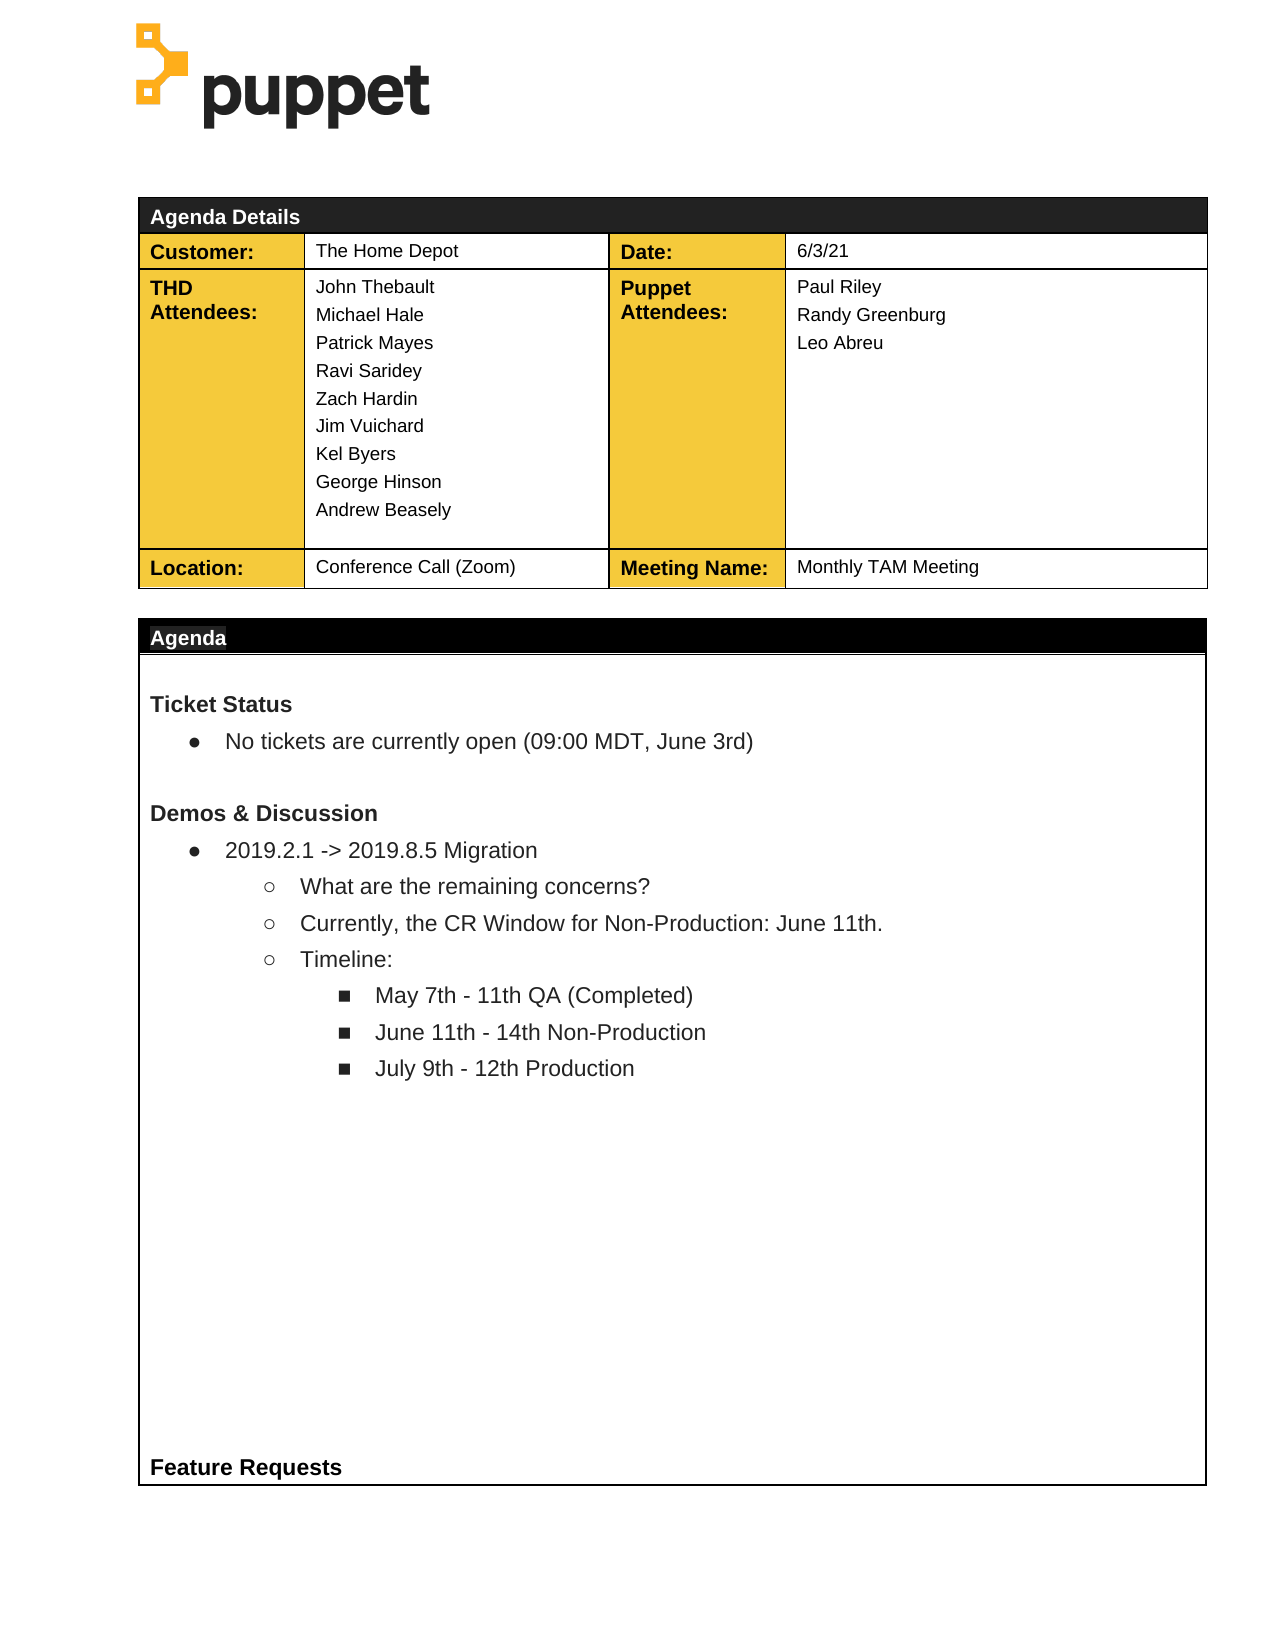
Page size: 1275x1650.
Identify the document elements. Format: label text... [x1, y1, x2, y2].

picture [112, 0, 453, 152]
table_cell The Home Depot [305, 234, 608, 268]
table_header Agenda [140, 620, 1205, 653]
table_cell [140, 655, 1205, 1484]
table_cell Conference Call (Zoom) [305, 550, 608, 587]
table_cell THD Attendees: [140, 270, 304, 548]
table_cell 6/3/21 [786, 234, 1207, 268]
table_cell Puppet Attendees: [610, 270, 785, 548]
table_cell Date: [610, 234, 785, 268]
table_cell Customer: [140, 234, 304, 268]
table_cell Monthly TAM Meeting [786, 550, 1207, 587]
table_cell Paul Riley Randy Greenburg Leo Abreu [786, 270, 1207, 548]
table_cell Meeting Name: [610, 550, 785, 587]
table_cell John Thebault Michael Hale Patrick Mayes Ravi Saridey Zach Hardin Jim Vuichard Kel Byers George Hinson Andrew Beasely [305, 270, 608, 548]
table_cell Location: [140, 550, 304, 587]
table_header Agenda Details [140, 198, 1207, 232]
